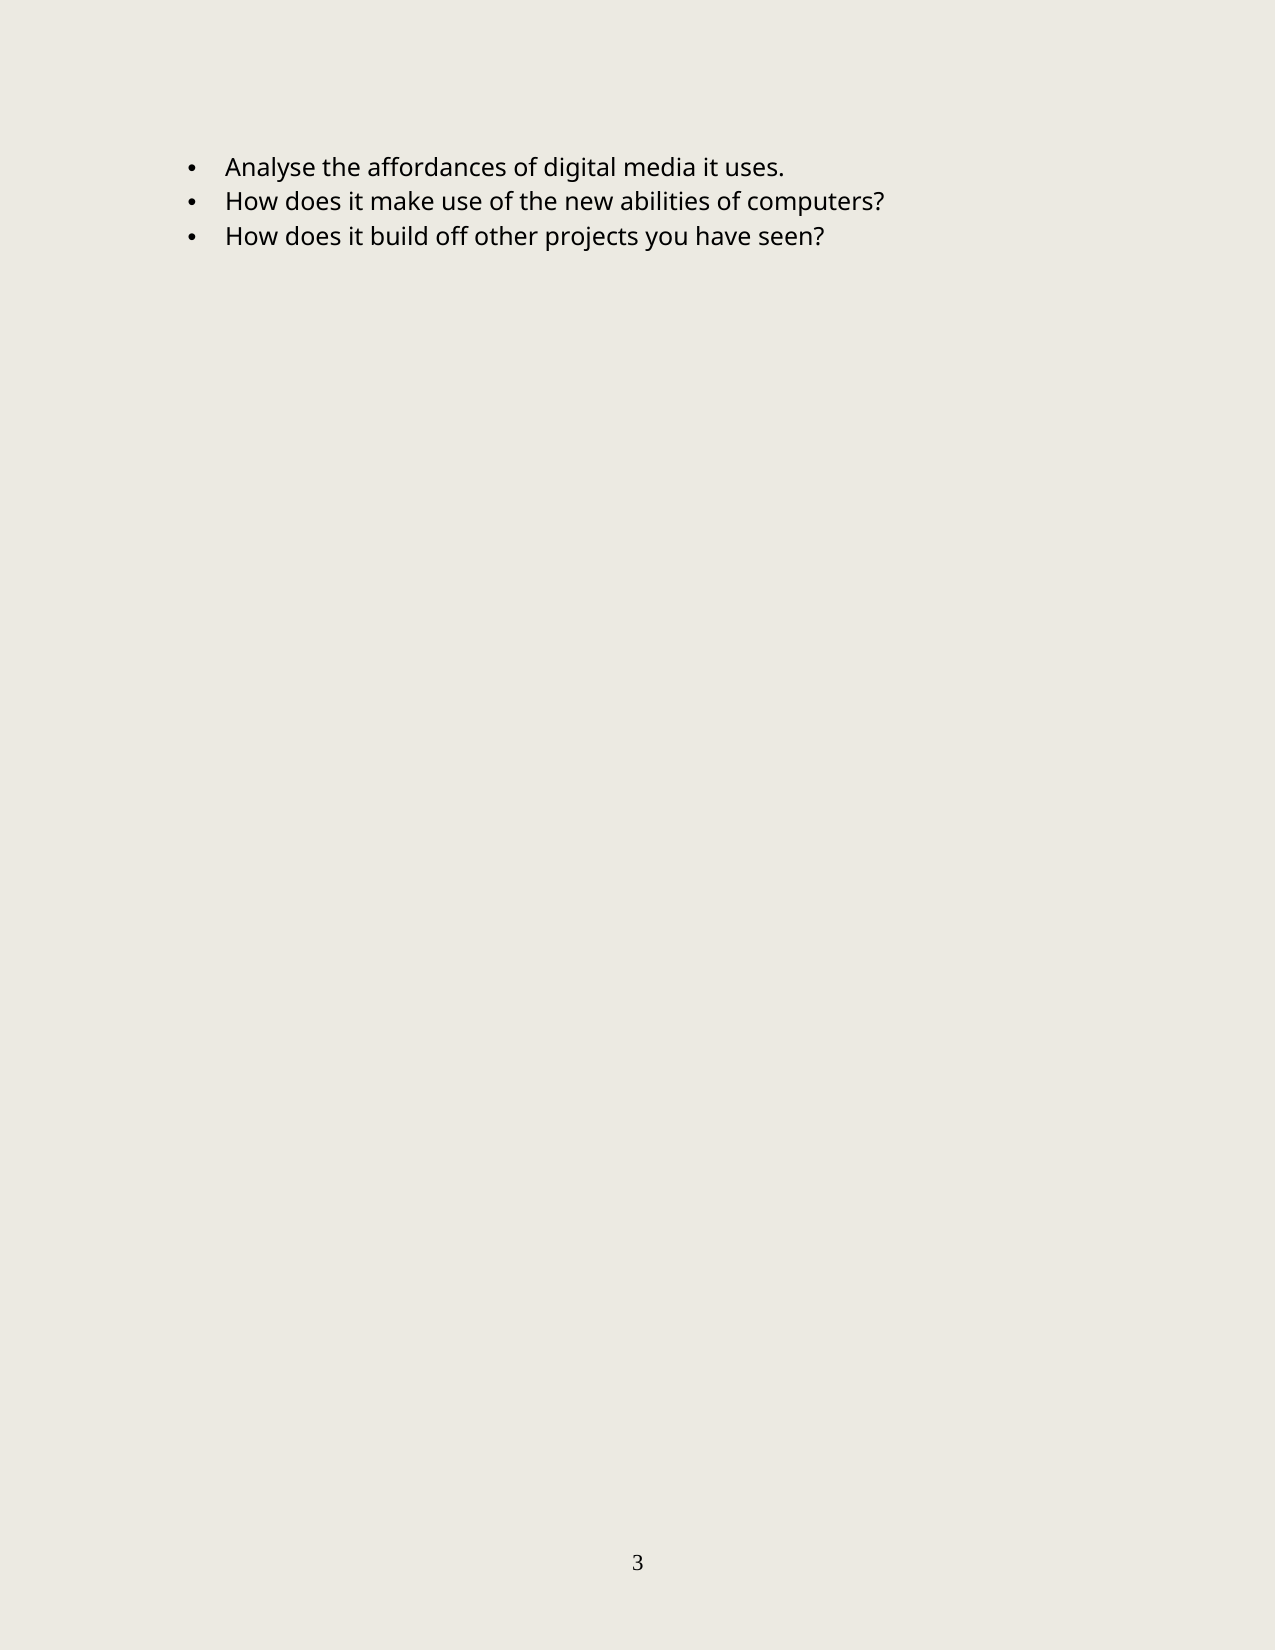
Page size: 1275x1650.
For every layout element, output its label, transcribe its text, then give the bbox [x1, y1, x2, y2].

list How does it build off other projects you have seen? [187, 218, 1125, 252]
list Analyse the affordances of digital media it uses. [187, 150, 1125, 184]
list How does it make use of the new abilities of computers? [187, 184, 1125, 218]
